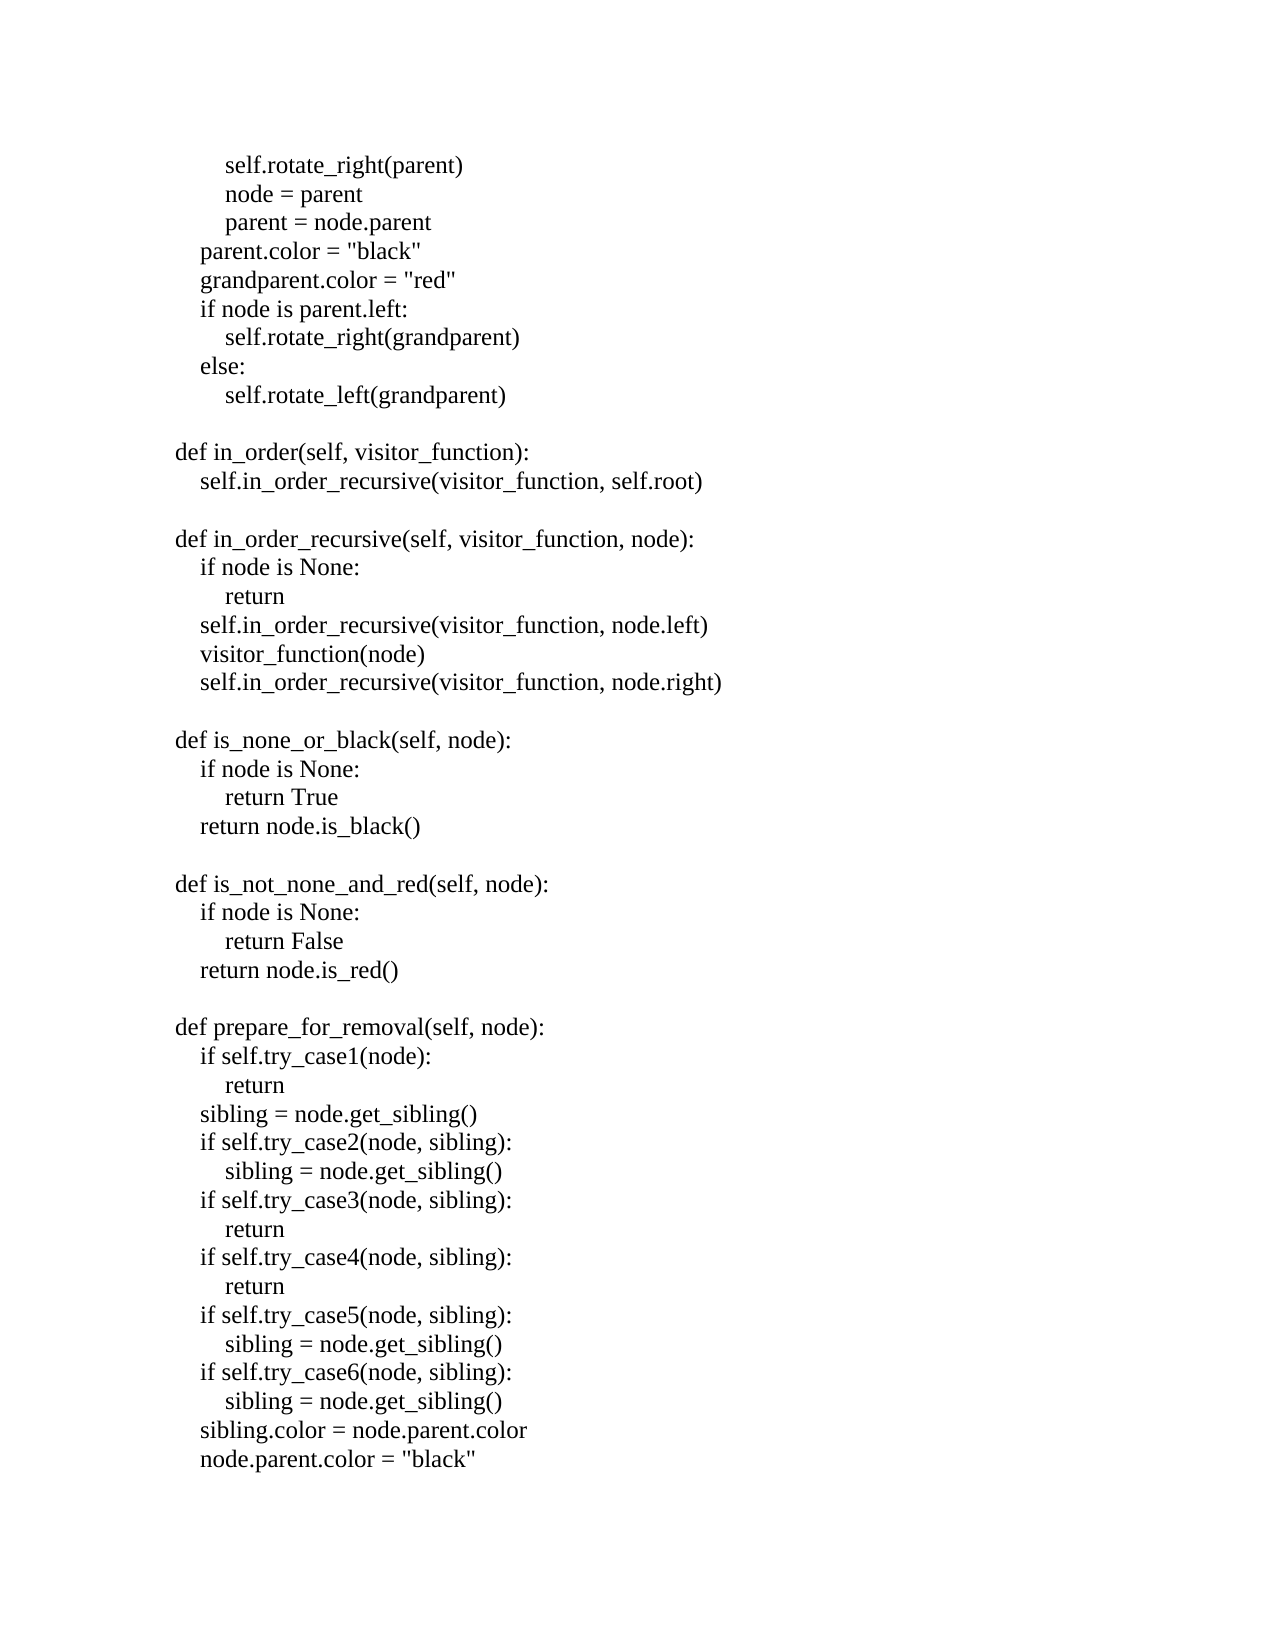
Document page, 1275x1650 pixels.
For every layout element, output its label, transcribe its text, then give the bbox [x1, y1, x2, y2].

text if self.try_case2(node, sibling): [150, 1127, 1125, 1156]
text self.rotate_right(grandparent) [150, 322, 1125, 351]
text self.in_order_recursive(visitor_function, self.root) [150, 466, 1125, 495]
text else: [150, 351, 1125, 380]
text self.rotate_right(parent) [150, 150, 1125, 179]
text def prepare_for_removal(self, node): [150, 1012, 1125, 1041]
text if self.try_case4(node, sibling): [150, 1242, 1125, 1271]
text return False [150, 926, 1125, 955]
text sibling = node.get_sibling() [150, 1386, 1125, 1415]
text grandparent.color = "red" [150, 265, 1125, 294]
text sibling = node.get_sibling() [150, 1329, 1125, 1357]
text return True [150, 782, 1125, 811]
text if self.try_case3(node, sibling): [150, 1185, 1125, 1214]
text return node.is_red() [150, 955, 1125, 984]
text if node is None: [150, 754, 1125, 782]
text sibling = node.get_sibling() [150, 1156, 1125, 1185]
text if self.try_case1(node): [150, 1041, 1125, 1070]
text if self.try_case6(node, sibling): [150, 1357, 1125, 1386]
text node = parent [150, 179, 1125, 207]
text def is_none_or_black(self, node): [150, 725, 1125, 754]
text sibling = node.get_sibling() [150, 1099, 1125, 1127]
text sibling.color = node.parent.color [150, 1415, 1125, 1444]
text if self.try_case5(node, sibling): [150, 1300, 1125, 1329]
text return [150, 581, 1125, 610]
text return [150, 1271, 1125, 1300]
text self.in_order_recursive(visitor_function, node.right) [150, 667, 1125, 696]
text return [150, 1214, 1125, 1242]
text parent = node.parent [150, 207, 1125, 236]
text parent.color = "black" [150, 236, 1125, 265]
text self.rotate_left(grandparent) [150, 380, 1125, 409]
text self.in_order_recursive(visitor_function, node.left) [150, 610, 1125, 639]
text def in_order(self, visitor_function): [150, 437, 1125, 466]
text if node is None: [150, 897, 1125, 926]
text node.parent.color = "black" [150, 1444, 1125, 1472]
text return node.is_black() [150, 811, 1125, 840]
text if node is parent.left: [150, 294, 1125, 322]
text visitor_function(node) [150, 639, 1125, 667]
text return [150, 1070, 1125, 1099]
text if node is None: [150, 552, 1125, 581]
text def in_order_recursive(self, visitor_function, node): [150, 524, 1125, 552]
text def is_not_none_and_red(self, node): [150, 869, 1125, 897]
